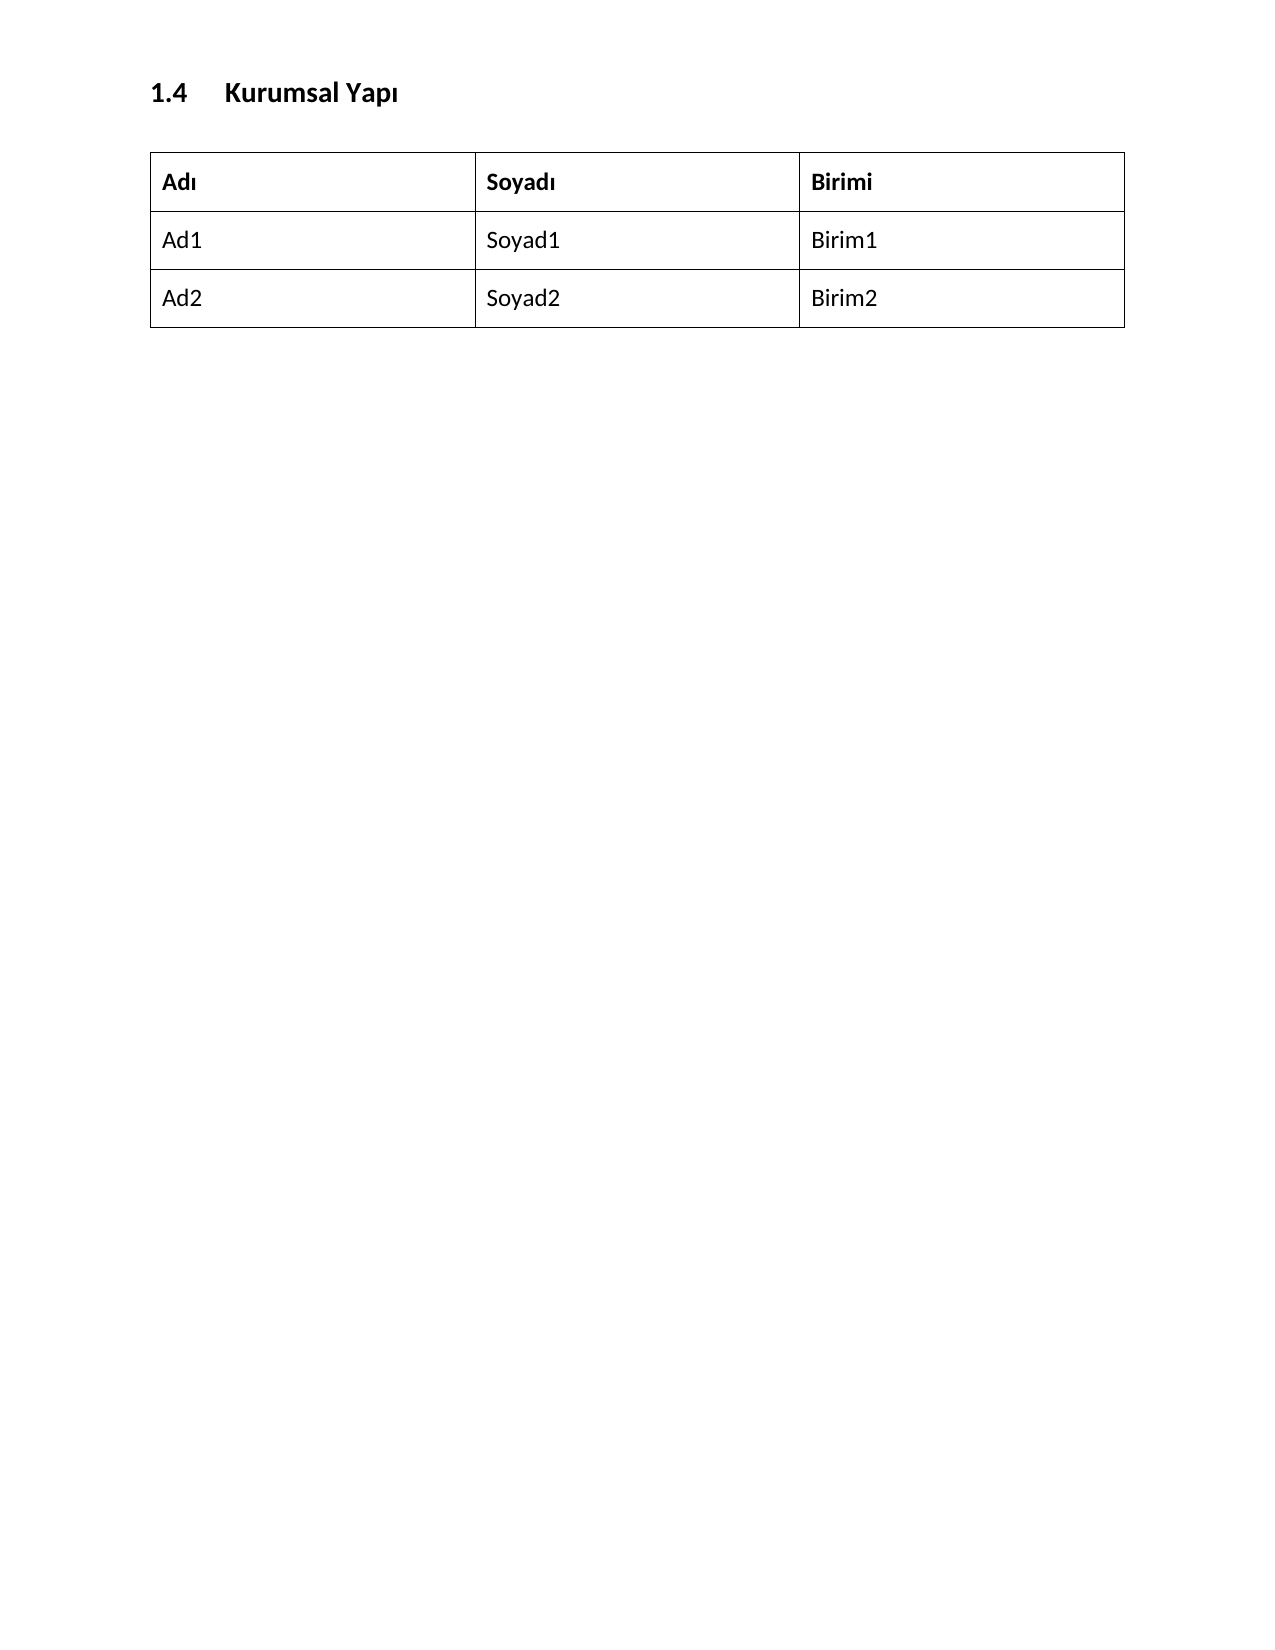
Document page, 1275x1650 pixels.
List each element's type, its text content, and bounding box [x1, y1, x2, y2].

table_header Birimi [800, 153, 1124, 211]
subtitle Kurumsal Yapı [150, 74, 1125, 109]
table_header Adı [151, 153, 475, 211]
table_cell Birim1 [800, 212, 1124, 269]
table_header Soyadı [476, 153, 799, 211]
table_cell Soyad1 [476, 212, 799, 269]
table_cell Soyad2 [476, 270, 799, 327]
table_cell Birim2 [800, 270, 1124, 327]
table_cell Ad2 [151, 270, 475, 327]
table_cell Ad1 [151, 212, 475, 269]
